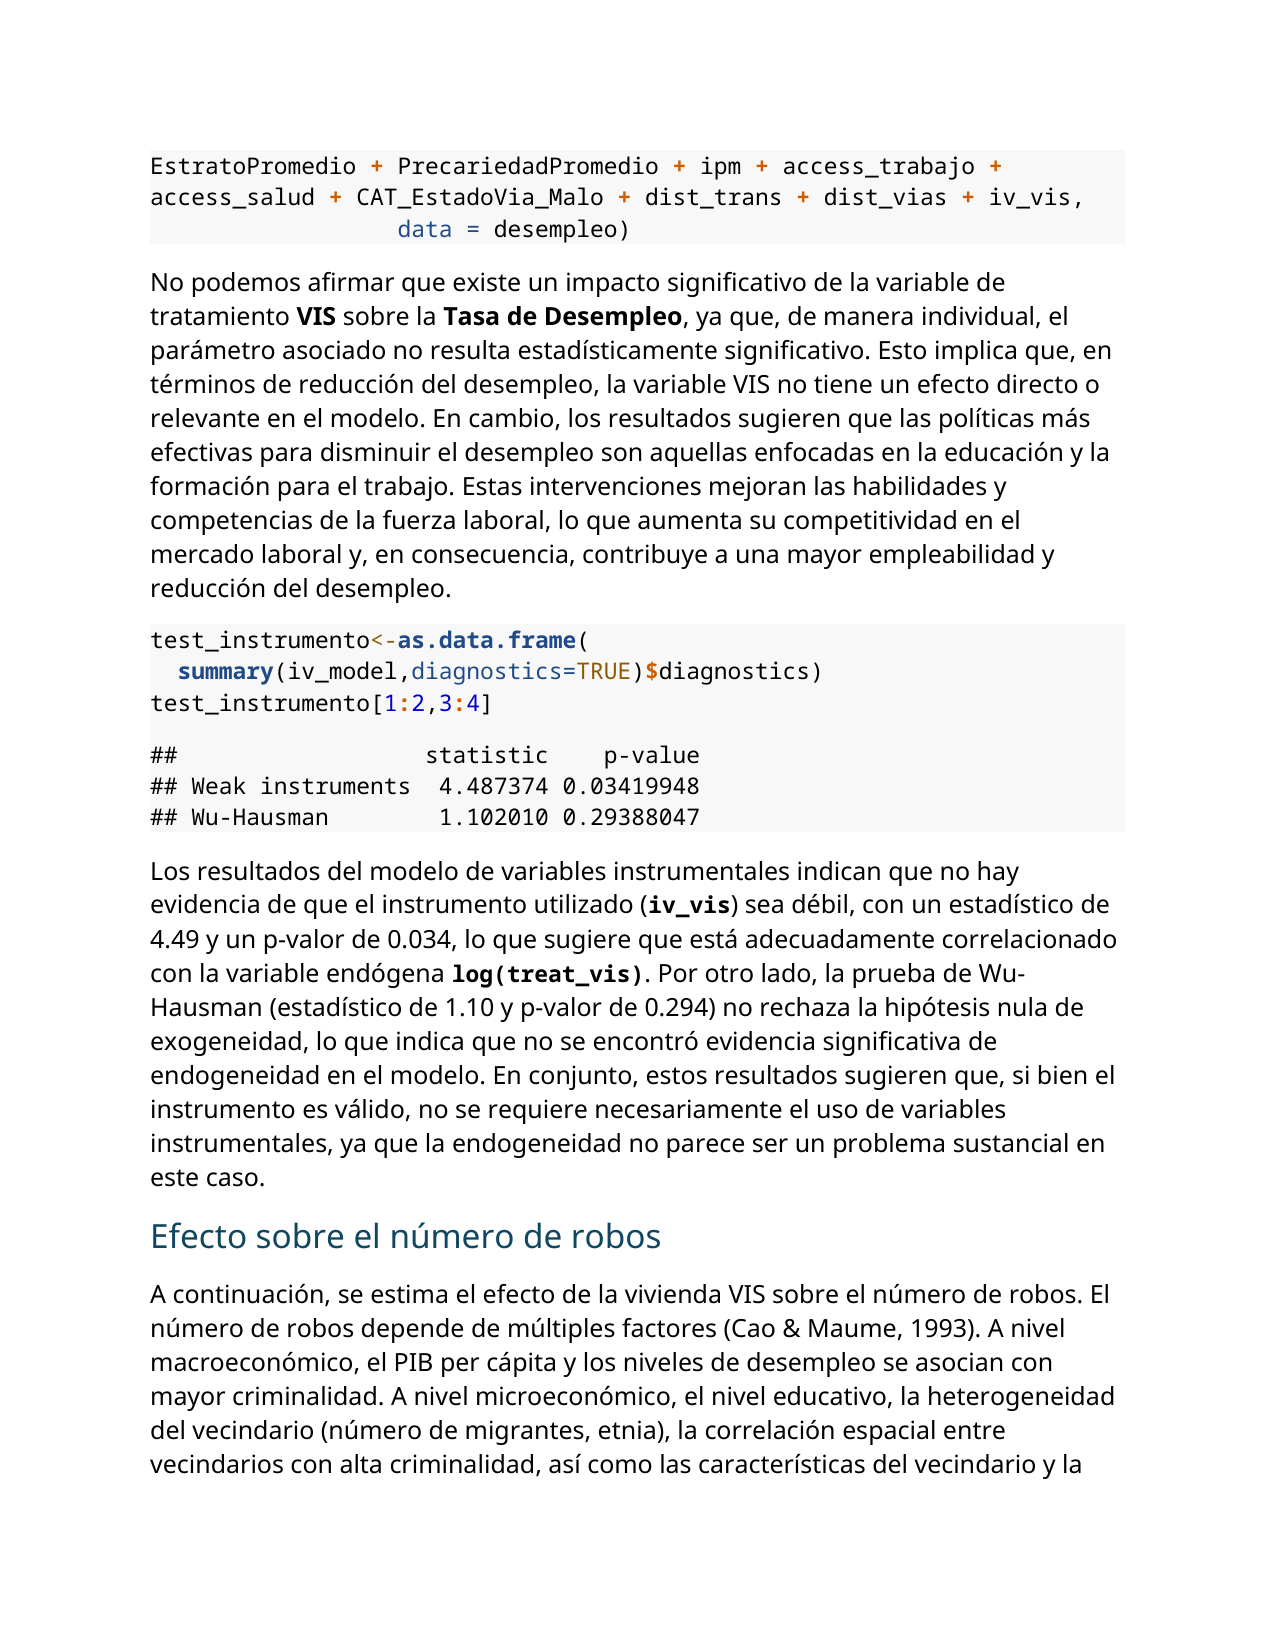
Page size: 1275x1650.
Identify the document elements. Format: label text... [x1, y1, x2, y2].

text ## statistic p-value ## Weak instruments 4.487374 0.03419948 ## Wu-Hausman 1.102010 0.29388047 [150, 738, 1125, 832]
text Los resultados del modelo de variables instrumentales indican que no hay evidencia de que el instrumento utilizado (iv_vis) sea débil, con un estadístico de 4.49 y un p-valor de 0.034, lo que sugiere que está adecuadamente correlacionado con la variable endógena log(treat_vis). Por otro lado, la prueba de Wu-Hausman (estadístico de 1.10 y p-valor de 0.294) no rechaza la hipótesis nula de exogeneidad, lo que indica que no se encontró evidencia significativa de endogeneidad en el modelo. En conjunto, estos resultados sugieren que, si bien el instrumento es válido, no se requiere necesariamente el uso de variables instrumentales, ya que la endogeneidad no parece ser un problema sustancial en este caso. [150, 853, 1125, 1194]
text No podemos afirmar que existe un impacto significativo de la variable de tratamiento VIS sobre la Tasa de Desempleo, ya que, de manera individual, el parámetro asociado no resulta estadísticamente significativo. Esto implica que, en términos de reducción del desempleo, la variable VIS no tiene un efecto directo o relevante en el modelo. En cambio, los resultados sugieren que las políticas más efectivas para disminuir el desempleo son aquellas enfocadas en la educación y la formación para el trabajo. Estas intervenciones mejoran las habilidades y competencias de la fuerza laboral, lo que aumenta su competitividad en el mercado laboral y, en consecuencia, contribuye a una mayor empleabilidad y reducción del desempleo. [150, 264, 1125, 605]
text test_instrumento<-as.data.frame( summary(iv_model,diagnostics=TRUE)$diagnostics) test_instrumento[1:2,3:4] [494, 624, 1125, 718]
subtitle Efecto sobre el número de robos [150, 1212, 1125, 1258]
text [150, 1277, 1125, 1481]
